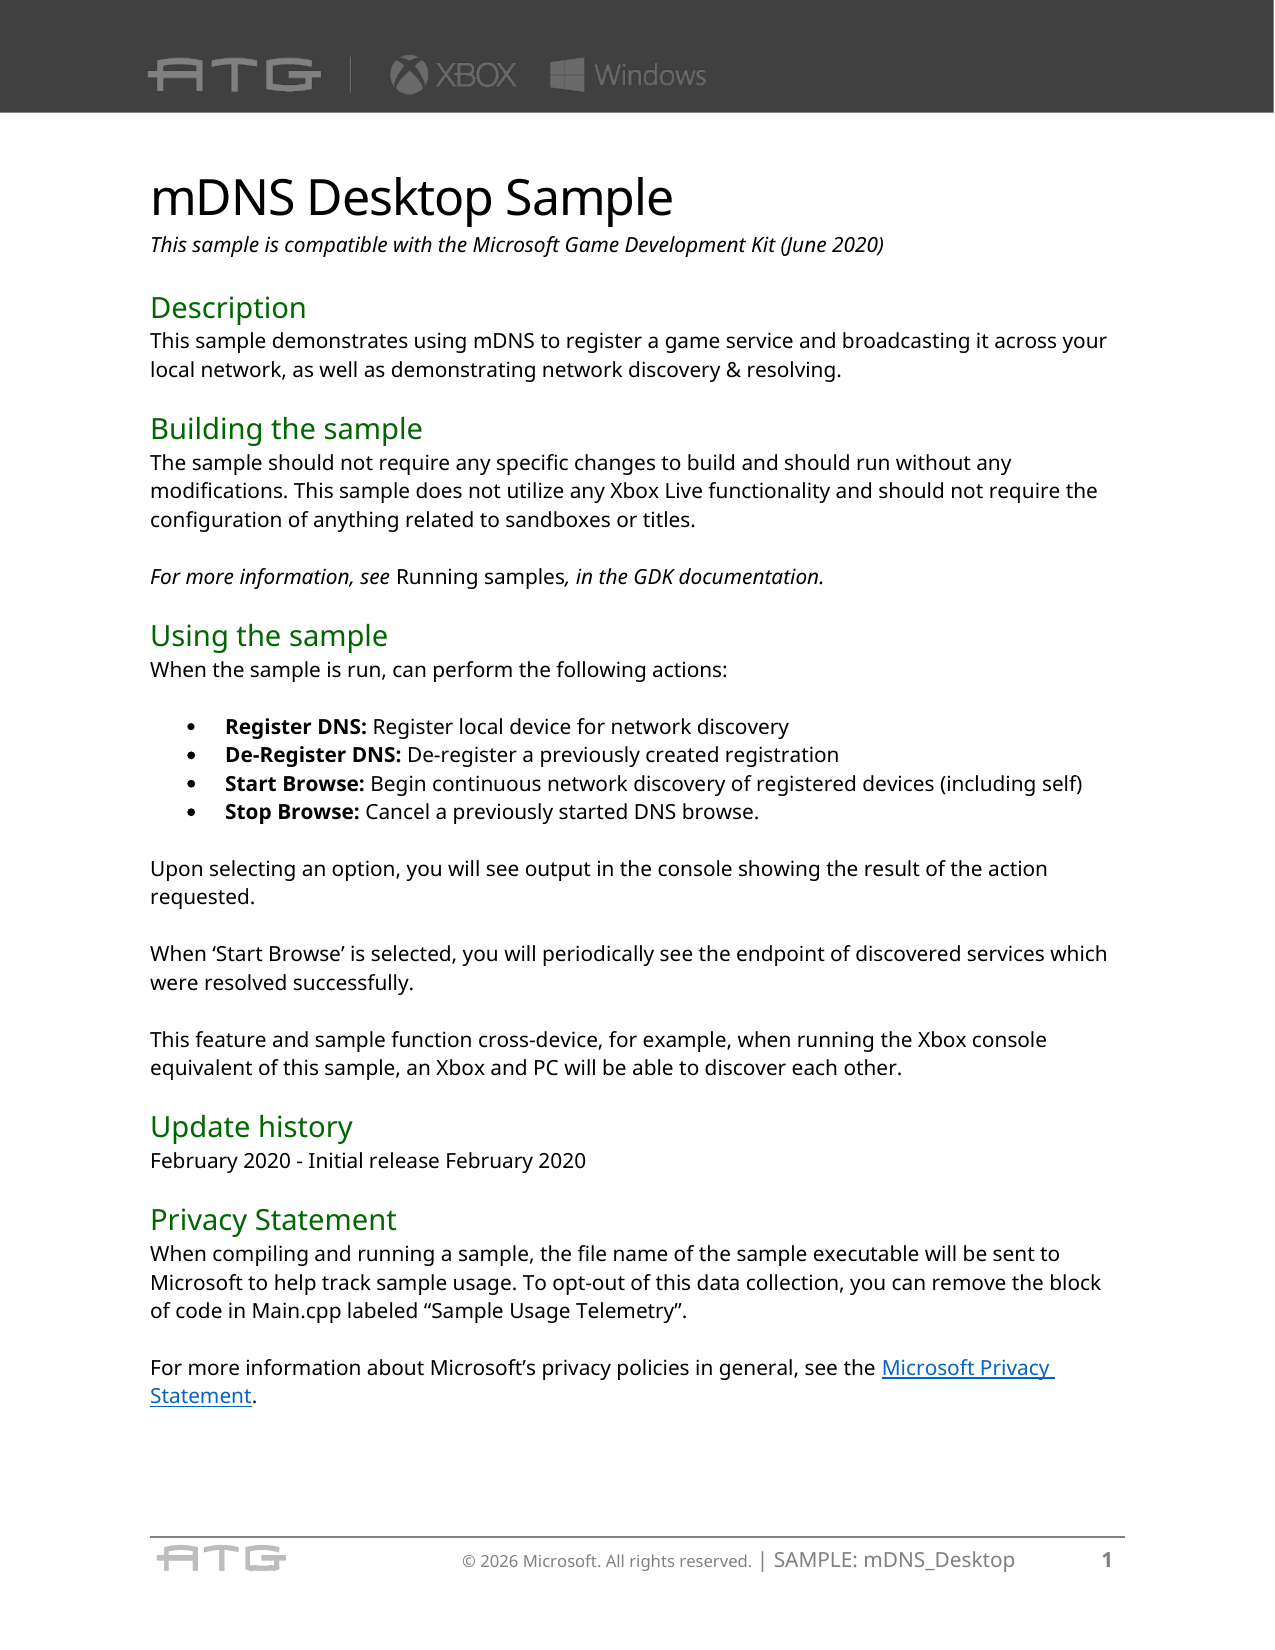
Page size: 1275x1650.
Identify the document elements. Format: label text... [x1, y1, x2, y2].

list Start Browse: Begin continuous network discovery of registered devices (including self) [187, 769, 1125, 797]
text The sample should not require any specific changes to build and should run without any modifications. This sample does not utilize any Xbox Live functionality and should not require the configuration of anything related to sandboxes or titles. [150, 448, 1125, 533]
text For more information about Microsoft’s privacy policies in general, see the Microsoft Privacy Statement. [150, 1353, 1125, 1410]
subtitle Description [150, 287, 1125, 327]
text This feature and sample function cross-device, for example, when running the Xbox console equivalent of this sample, an Xbox and PC will be able to discover each other. [150, 1025, 1125, 1082]
subtitle Privacy Statement [150, 1200, 1125, 1239]
list Stop Browse: Cancel a previously started DNS browse. [187, 797, 1125, 826]
text February 2020 - Initial release February 2020 [150, 1146, 1125, 1175]
title mDNS Desktop Sample [150, 162, 1125, 230]
picture [156, 1544, 286, 1571]
list Register DNS: Register local device for network discovery [187, 712, 1125, 740]
text When compiling and running a sample, the file name of the sample executable will be sent to Microsoft to help track sample usage. To opt-out of this data collection, you can remove the block of code in Main.cpp labeled “Sample Usage Telemetry”. [150, 1239, 1125, 1325]
text When the sample is run, can perform the following actions: [150, 655, 1125, 683]
picture [147, 55, 706, 95]
subtitle Using the sample [150, 615, 1125, 655]
text This sample demonstrates using mDNS to register a game service and broadcasting it across your local network, as well as demonstrating network discovery & resolving. [150, 327, 1125, 383]
subtitle Building the sample [150, 408, 1125, 448]
text For more information, see Running samples, in the GDK documentation. [150, 562, 1125, 590]
text When ‘Start Browse’ is selected, you will periodically see the endpoint of discovered services which were resolved successfully. [150, 939, 1125, 996]
subtitle Update history [150, 1107, 1125, 1146]
text Upon selecting an option, you will see output in the console showing the result of the action requested. [150, 854, 1125, 911]
text This sample is compatible with the Microsoft Game Development Kit (June 2020) [150, 230, 1125, 258]
list De-Register DNS: De-register a previously created registration [187, 740, 1125, 769]
